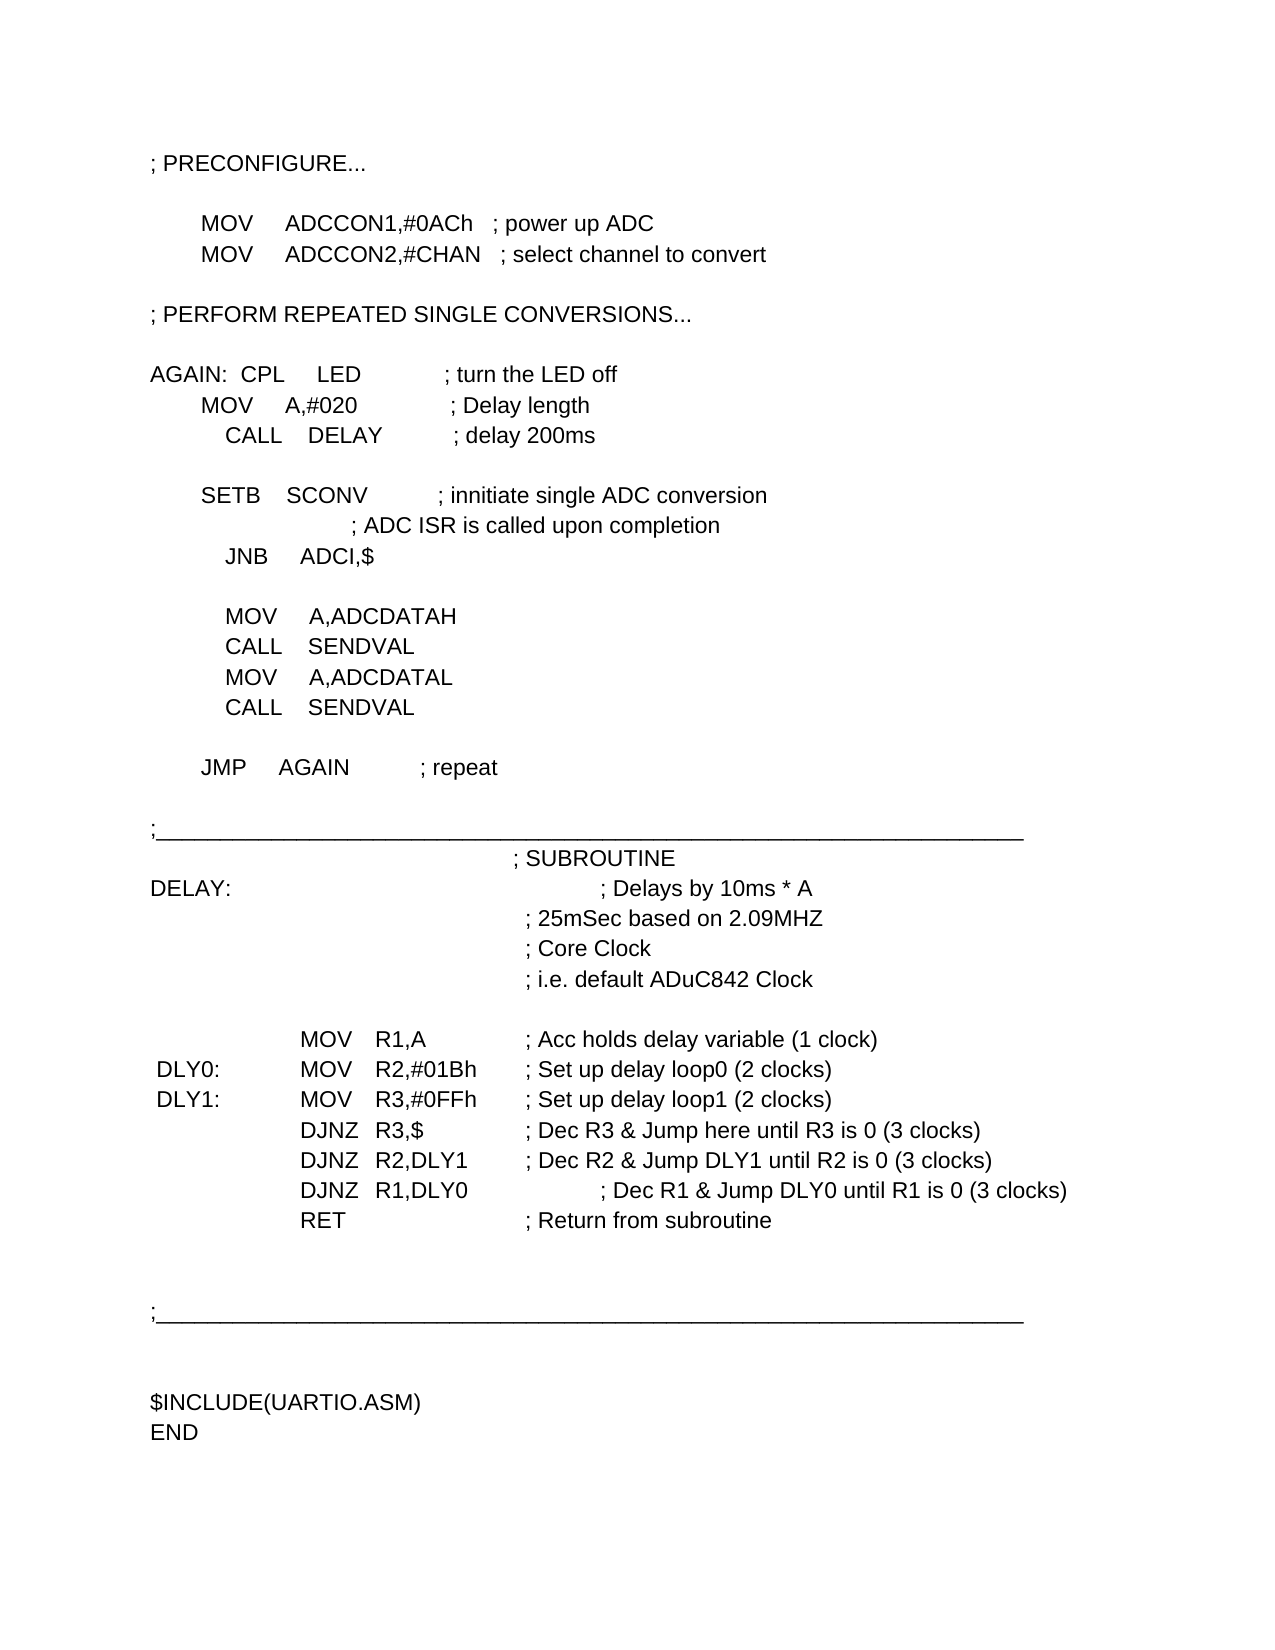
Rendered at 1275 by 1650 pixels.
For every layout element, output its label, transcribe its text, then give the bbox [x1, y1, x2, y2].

text MOV A,ADCDATAH [150, 603, 1125, 629]
text ; SUBROUTINE [150, 845, 1125, 871]
text MOV ADCCON2,#CHAN ; select channel to convert [150, 241, 1125, 267]
text CALL SENDVAL [150, 694, 1125, 720]
text MOV A,#020 ; Delay length [150, 392, 1125, 418]
text DJNZ R3,$ ; Dec R3 & Jump here until R3 is 0 (3 clocks) [150, 1117, 1125, 1143]
text RET ; Return from subroutine [150, 1207, 1125, 1234]
text DLY1: MOV R3,#0FFh ; Set up delay loop1 (2 clocks) [150, 1086, 1125, 1113]
text ; Core Clock [150, 935, 1125, 962]
text ; PERFORM REPEATED SINGLE CONVERSIONS... [150, 301, 1125, 327]
text DJNZ R1,DLY0 ; Dec R1 & Jump DLY0 until R1 is 0 (3 clocks) [150, 1177, 1125, 1203]
text CALL SENDVAL [150, 633, 1125, 660]
text DLY0: MOV R2,#01Bh ; Set up delay loop0 (2 clocks) [150, 1056, 1125, 1083]
text AGAIN: CPL LED ; turn the LED off [150, 361, 1125, 388]
text JMP AGAIN ; repeat [150, 754, 1125, 781]
text MOV R1,A ; Acc holds delay variable (1 clock) [150, 1026, 1125, 1052]
text DJNZ R2,DLY1 ; Dec R2 & Jump DLY1 until R2 is 0 (3 clocks) [150, 1147, 1125, 1173]
text ; ADC ISR is called upon completion [150, 512, 1125, 539]
text $INCLUDE(UARTIO.ASM) [150, 1388, 1125, 1415]
text ;____________________________________________________________________ [150, 814, 1125, 841]
text ; 25mSec based on 2.09MHZ [150, 905, 1125, 932]
text DELAY: ; Delays by 10ms * A [150, 875, 1125, 901]
text END [150, 1419, 1125, 1445]
text ;____________________________________________________________________ [150, 1298, 1125, 1324]
text ; PRECONFIGURE... [150, 150, 1125, 176]
text JNB ADCI,$ [150, 543, 1125, 569]
text SETB SCONV ; innitiate single ADC conversion [150, 482, 1125, 509]
text ; i.e. default ADuC842 Clock [150, 966, 1125, 992]
text MOV A,ADCDATAL [150, 663, 1125, 690]
text CALL DELAY ; delay 200ms [150, 422, 1125, 448]
text MOV ADCCON1,#0ACh ; power up ADC [150, 210, 1125, 237]
